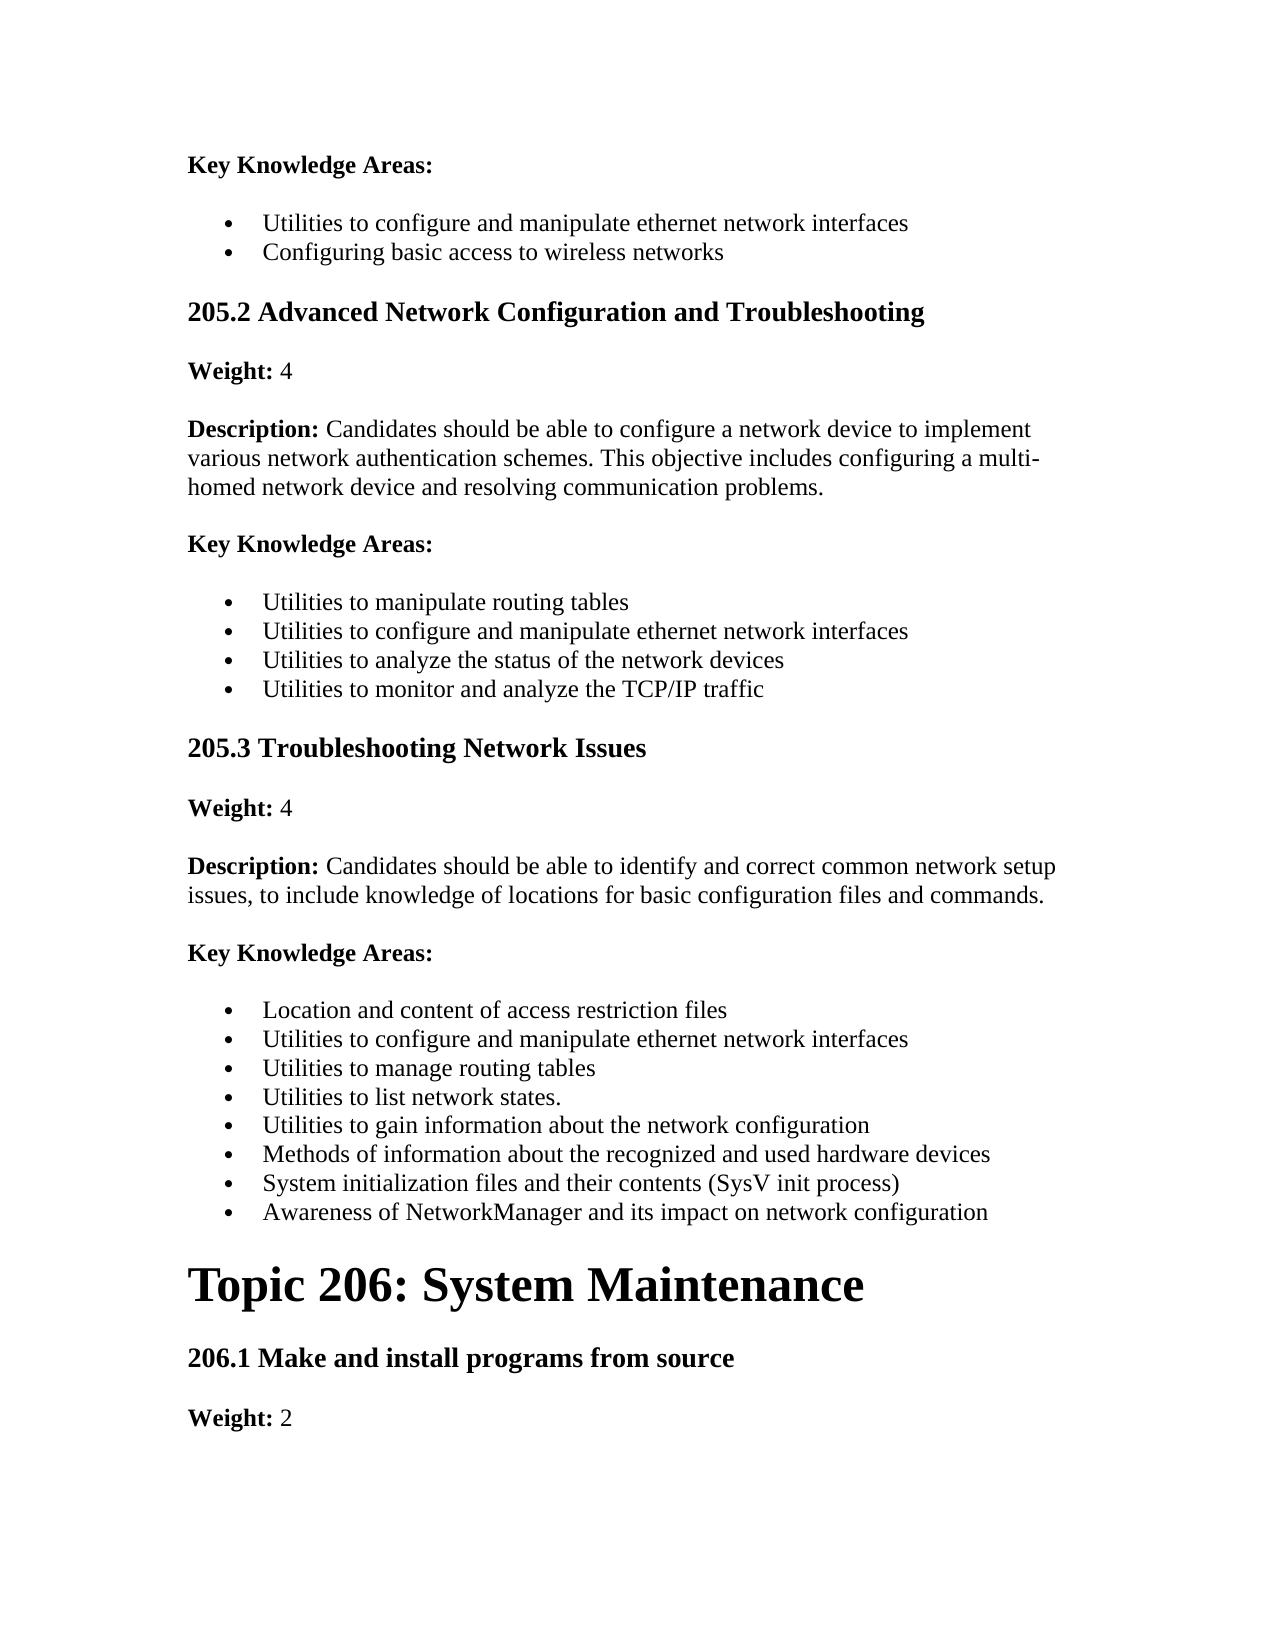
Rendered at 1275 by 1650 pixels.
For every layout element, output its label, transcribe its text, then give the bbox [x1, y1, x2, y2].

list Location and content of access restriction files [225, 996, 1087, 1024]
list Utilities to configure and manipulate ethernet network interfaces [225, 208, 1087, 237]
text Description: Candidates should be able to configure a network device to implement various network authentication schemes. This objective includes configuring a multi-homed network device and resolving communication problems. [187, 414, 1087, 500]
list Utilities to analyze the status of the network devices [225, 645, 1087, 674]
text Weight: 4 [187, 793, 1087, 822]
text 205.2 Advanced Network Configuration and Troubleshooting [187, 294, 1087, 327]
list Utilities to list network states. [225, 1082, 1087, 1111]
list Utilities to configure and manipulate ethernet network interfaces [225, 1024, 1087, 1053]
text Key Knowledge Areas: [187, 529, 1087, 558]
list Methods of information about the recognized and used hardware devices [225, 1139, 1087, 1168]
text Weight: 2 [187, 1403, 1087, 1432]
text Weight: 4 [187, 356, 1087, 385]
list Utilities to manage routing tables [225, 1053, 1087, 1082]
text 206.1 Make and install programs from source [187, 1341, 1087, 1374]
text Topic 206: System Maintenance [187, 1255, 1087, 1312]
list Utilities to monitor and analyze the TCP/IP traffic [225, 674, 1087, 702]
list Awareness of NetworkManager and its impact on network configuration [225, 1197, 1087, 1226]
list Utilities to manipulate routing tables [225, 587, 1087, 616]
text Key Knowledge Areas: [187, 938, 1087, 966]
list Utilities to gain information about the network configuration [225, 1111, 1087, 1139]
list System initialization files and their contents (SysV init process) [225, 1168, 1087, 1197]
list Configuring basic access to wireless networks [225, 237, 1087, 265]
text Key Knowledge Areas: [187, 150, 1087, 179]
list Utilities to configure and manipulate ethernet network interfaces [225, 616, 1087, 645]
text 205.3 Troubleshooting Network Issues [187, 732, 1087, 764]
text Description: Candidates should be able to identify and correct common network setup issues, to include knowledge of locations for basic configuration files and commands. [187, 851, 1087, 908]
